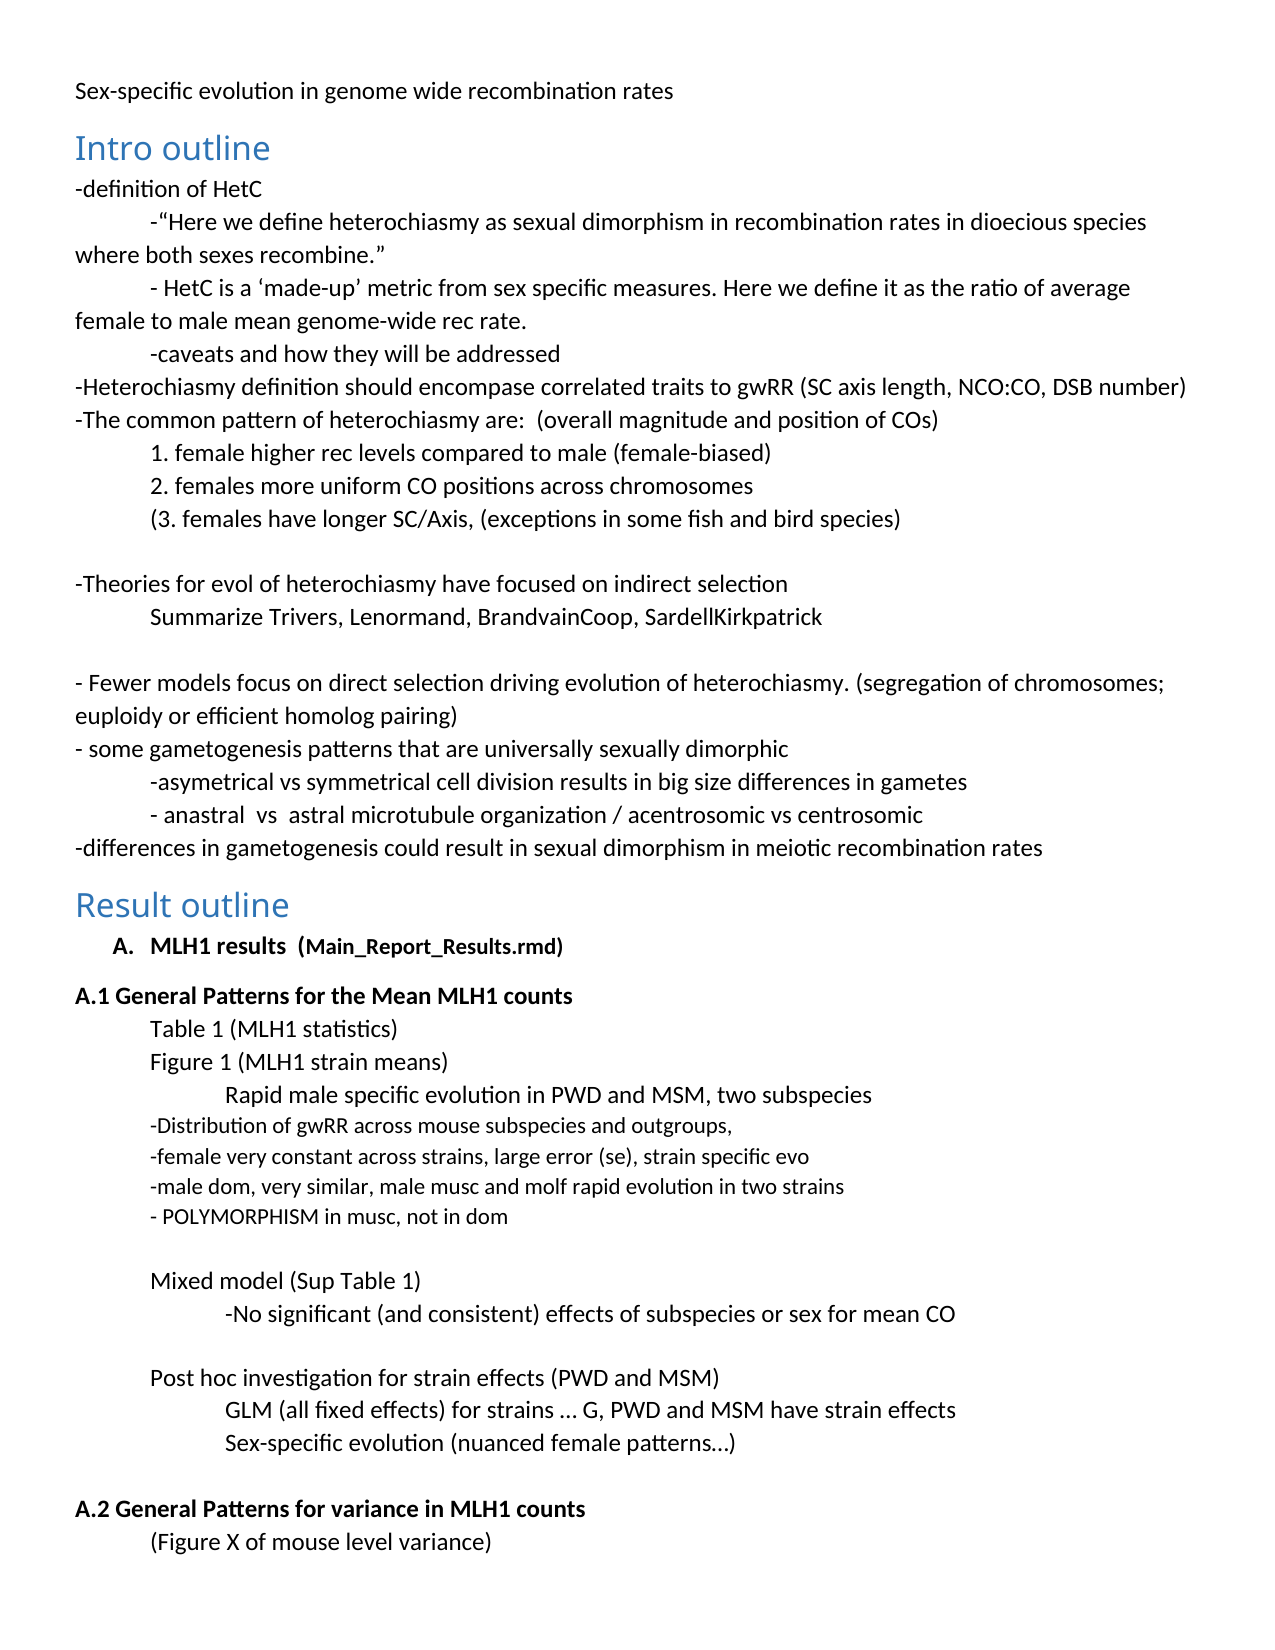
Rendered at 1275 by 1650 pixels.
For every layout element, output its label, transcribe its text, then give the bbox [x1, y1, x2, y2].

text Sex-specific evolution in genome wide recombination rates [75, 75, 1200, 106]
text - Fewer models focus on direct selection driving evolution of heterochiasmy. (segregation of chromosomes; euploidy or efficient homolog pairing) [75, 667, 1200, 731]
text -differences in gametogenesis could result in sexual dimorphism in meiotic recombination rates [75, 832, 1200, 862]
text -caveats and how they will be addressed [75, 338, 1200, 369]
text A.2 General Patterns for variance in MLH1 counts [75, 1493, 1200, 1524]
text Rapid male specific evolution in PWD and MSM, two subspecies [75, 1079, 1200, 1109]
text -Heterochiasmy definition should encompase correlated traits to gwRR (SC axis length, NCO:CO, DSB number) [75, 371, 1200, 402]
text Summarize Trivers, Lenormand, BrandvainCoop, SardellKirkpatrick [75, 601, 1200, 632]
text Post hoc investigation for strain effects (PWD and MSM) [75, 1362, 1200, 1392]
text -male dom, very similar, male musc and molf rapid evolution in two strains [75, 1172, 1200, 1200]
text - anastral vs astral microtubule organization / acentrosomic vs centrosomic [75, 799, 1200, 829]
text -Distribution of gwRR across mouse subspecies and outgroups, [75, 1112, 1200, 1140]
text 2. females more uniform CO positions across chromosomes [75, 470, 1200, 500]
text Figure 1 (MLH1 strain means) [75, 1046, 1200, 1076]
text -The common pattern of heterochiasmy are: (overall magnitude and position of COs) [75, 404, 1200, 434]
text - HetC is a ‘made-up’ metric from sex specific measures. Here we define it as the ratio of average female to male mean genome-wide rec rate. [75, 272, 1200, 336]
text Sex-specific evolution (nuanced female patterns…) [150, 1427, 1200, 1458]
text Mixed model (Sup Table 1) [75, 1265, 1200, 1296]
text -Theories for evol of heterochiasmy have focused on indirect selection [75, 568, 1200, 599]
subtitle Intro outline [75, 124, 1200, 170]
text - some gametogenesis patterns that are universally sexually dimorphic [75, 733, 1200, 764]
text A.1 General Patterns for the Mean MLH1 counts [75, 980, 1200, 1011]
text -definition of HetC [75, 173, 1200, 204]
text GLM (all fixed effects) for strains … G, PWD and MSM have strain effects [150, 1394, 1200, 1425]
text (Figure X of mouse level variance) [75, 1526, 1200, 1557]
text - POLYMORPHISM in musc, not in dom [75, 1202, 1200, 1230]
subtitle Result outline [75, 881, 1200, 927]
text 1. female higher rec levels compared to male (female-biased) [75, 437, 1200, 467]
text Table 1 (MLH1 statistics) [75, 1013, 1200, 1043]
text (3. females have longer SC/Axis, (exceptions in some fish and bird species) [75, 503, 1200, 533]
text -“Here we define heterochiasmy as sexual dimorphism in recombination rates in dioecious species where both sexes recombine.” [75, 206, 1200, 270]
list MLH1 results (Main_Report_Results.rmd) [112, 930, 1200, 961]
text -asymetrical vs symmetrical cell division results in big size differences in gametes [75, 766, 1200, 797]
text -No significant (and consistent) effects of subspecies or sex for mean CO [75, 1298, 1200, 1329]
text -female very constant across strains, large error (se), strain specific evo [75, 1142, 1200, 1170]
